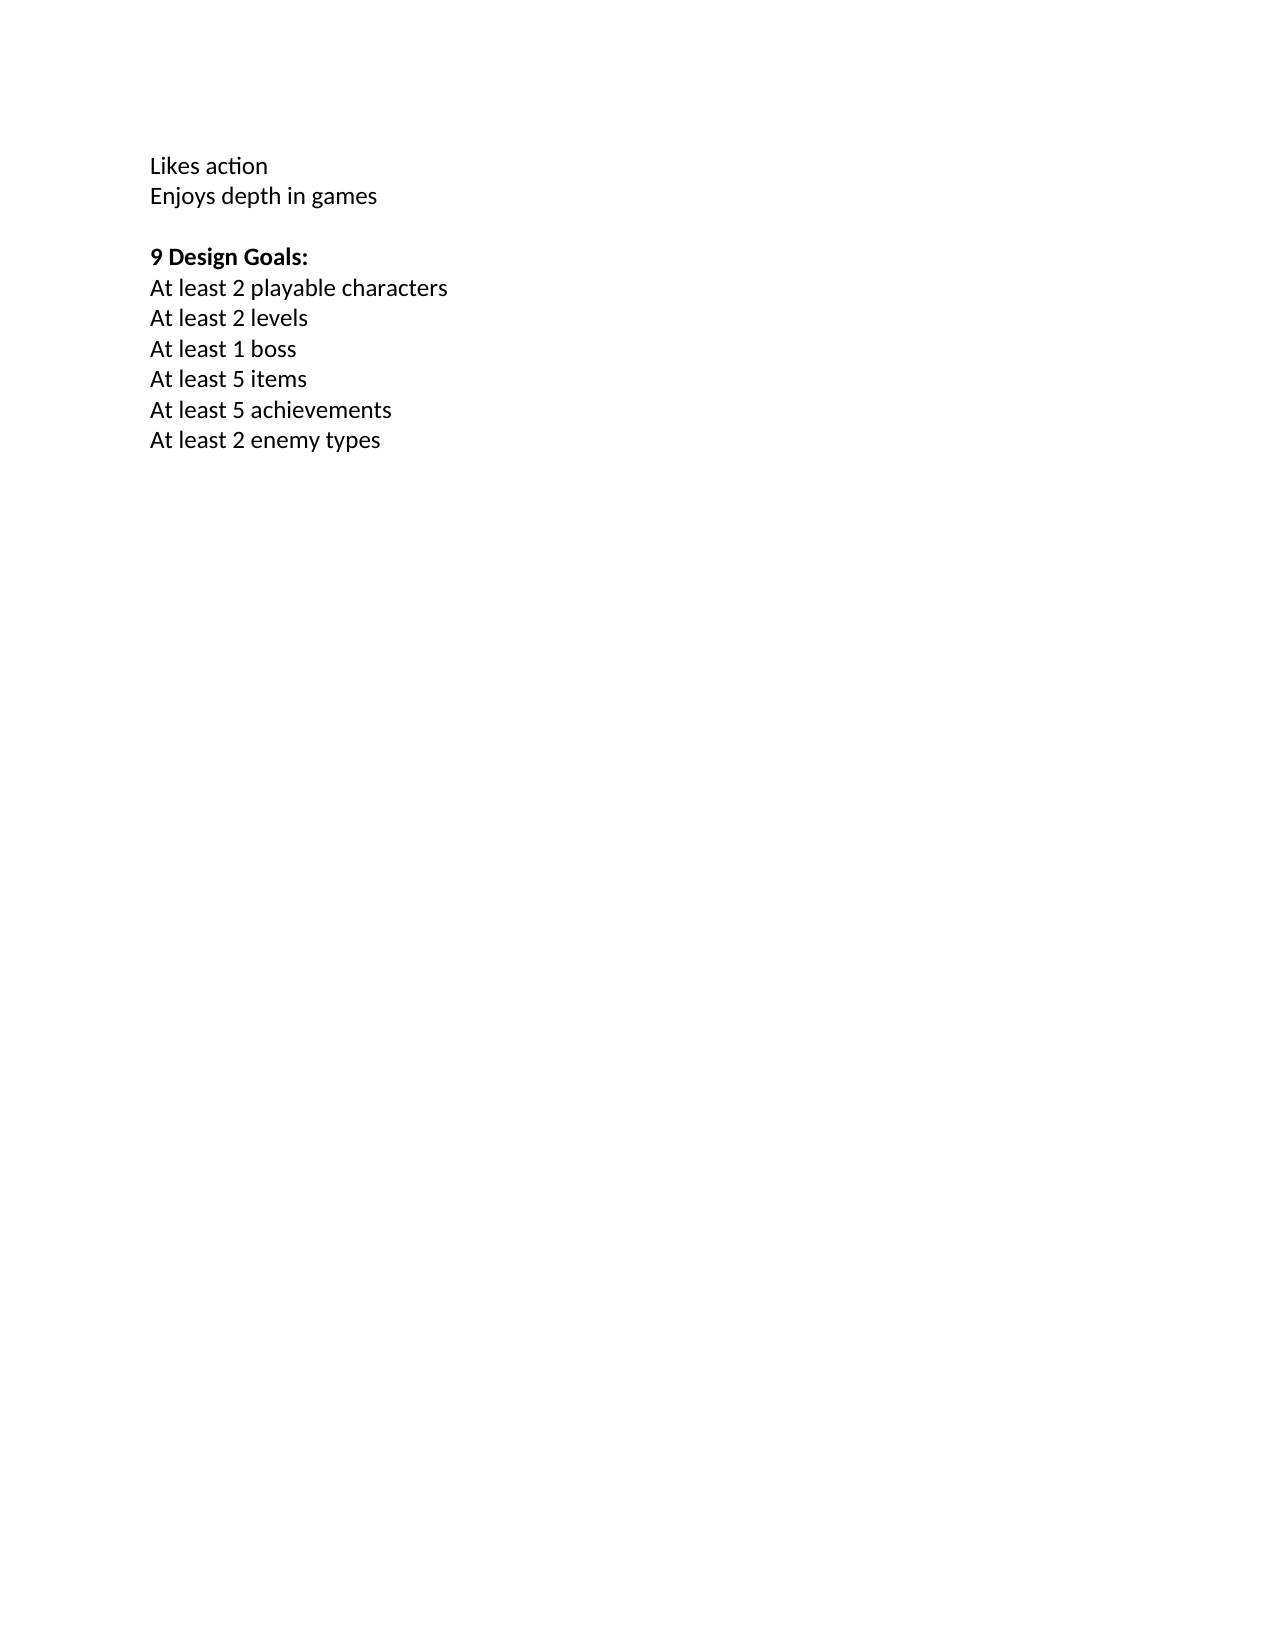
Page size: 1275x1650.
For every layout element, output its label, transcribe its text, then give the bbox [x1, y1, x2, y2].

text Enjoys depth in games [150, 181, 1125, 211]
text 9 Design Goals: [150, 242, 1125, 272]
text At least 2 playable characters [150, 272, 1125, 303]
text At least 2 enemy types [150, 425, 1125, 455]
text At least 5 achievements [150, 394, 1125, 425]
text At least 2 levels [150, 303, 1125, 333]
text At least 1 boss [150, 333, 1125, 364]
text At least 5 items [150, 364, 1125, 394]
text Likes action [150, 150, 1125, 181]
